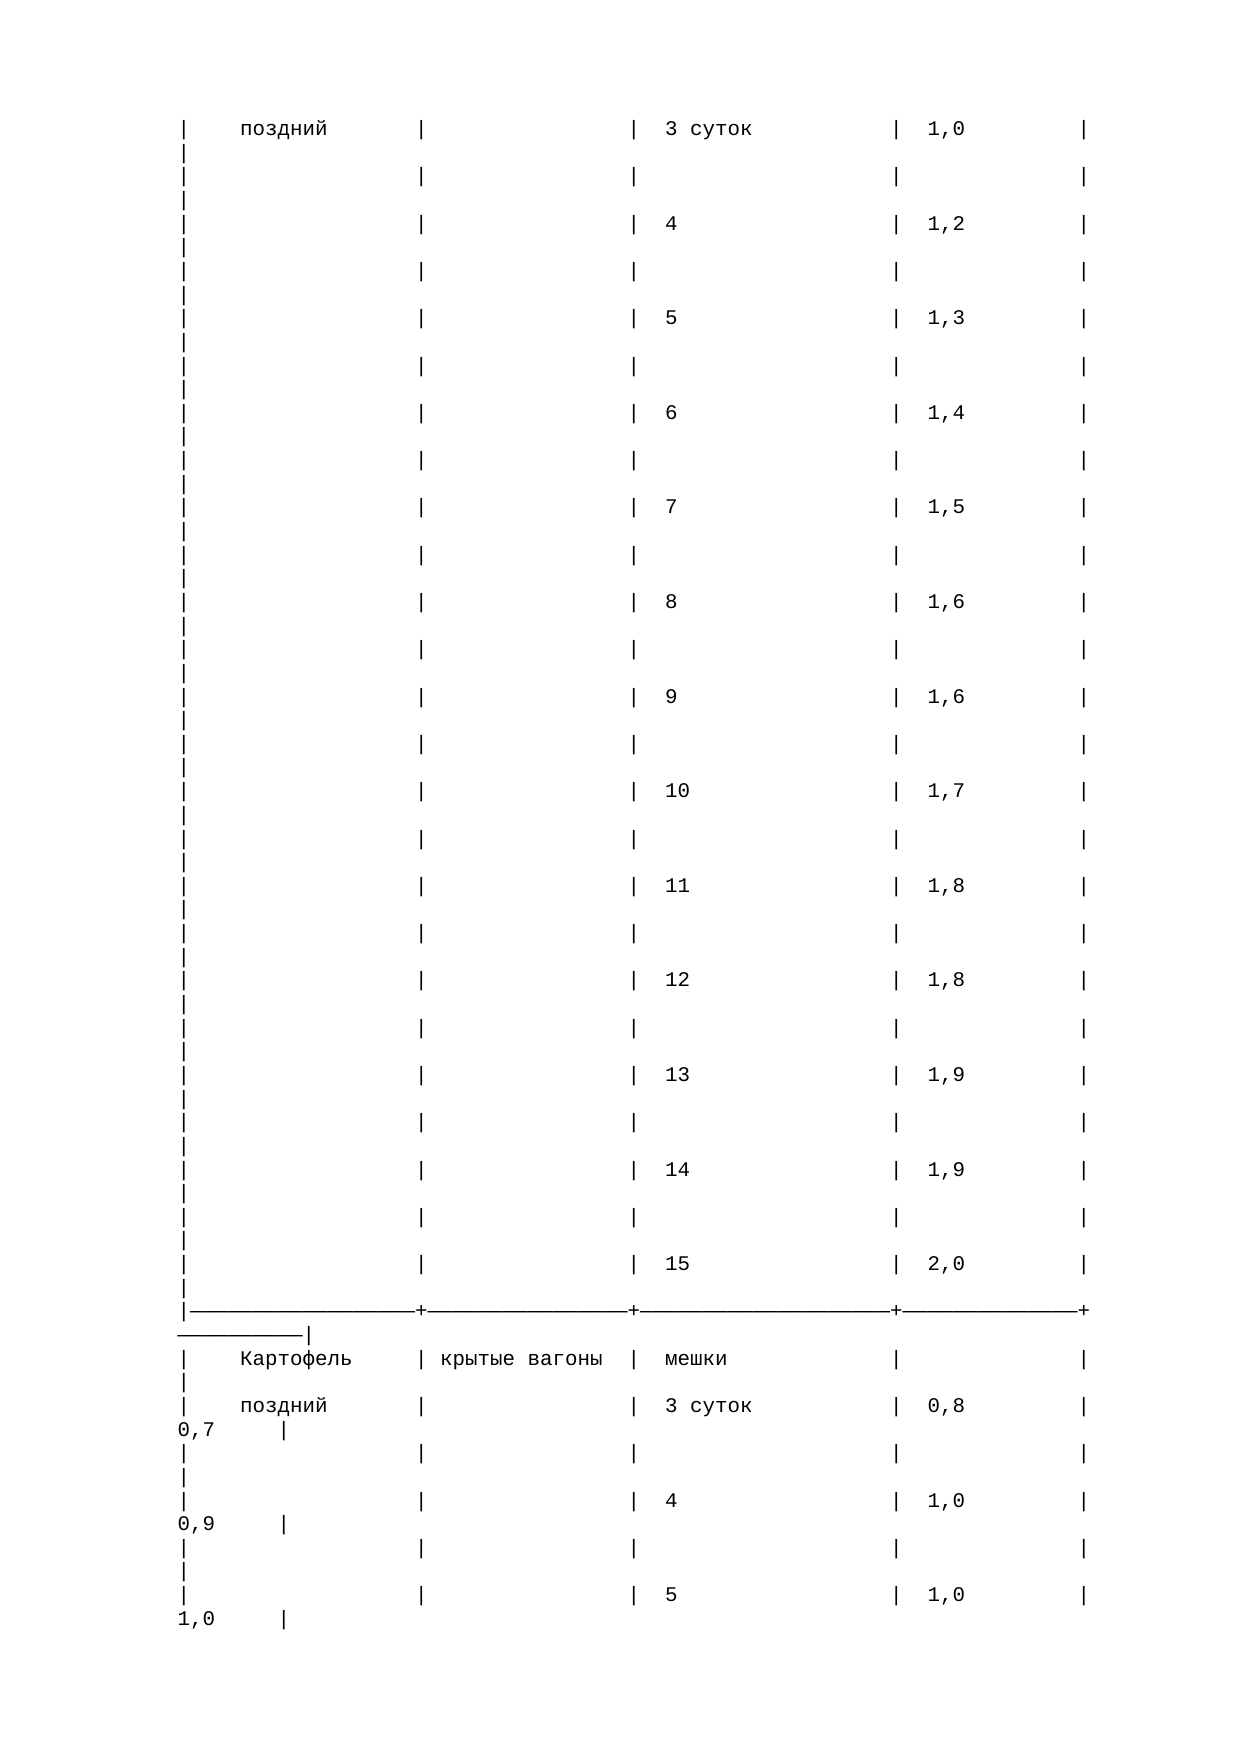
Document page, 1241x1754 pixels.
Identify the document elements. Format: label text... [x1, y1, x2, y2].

text | Картофель | крытые вагоны | мешки | | | [177, 1348, 1152, 1395]
text | | | 6 | 1,4 | | [177, 402, 1152, 449]
text | | | 13 | 1,9 | | [177, 1064, 1152, 1111]
text | поздний | | 3 суток | 1,0 | | [177, 118, 1152, 165]
text | | | 15 | 2,0 | | [177, 1253, 1152, 1300]
text | | | 5 | 1,0 | 1,0 | [177, 1584, 1152, 1631]
text | | | | | | [177, 165, 1152, 213]
text | | | 11 | 1,8 | | [177, 875, 1152, 922]
text | | | | | | [177, 1537, 1152, 1584]
text | | | | | | [177, 1111, 1152, 1158]
text | | | | | | [177, 827, 1152, 875]
text | | | | | | [177, 354, 1152, 402]
text | | | 5 | 1,3 | | [177, 307, 1152, 354]
text | | | 8 | 1,6 | | [177, 591, 1152, 638]
text | | | 12 | 1,8 | | [177, 969, 1152, 1017]
text | | | 14 | 1,9 | | [177, 1158, 1152, 1206]
text | поздний | | 3 суток | 0,8 | 0,7 | [177, 1395, 1152, 1442]
text | | | | | | [177, 260, 1152, 307]
text | | | | | | [177, 733, 1152, 780]
text | | | 9 | 1,6 | | [177, 686, 1152, 733]
text | | | | | | [177, 922, 1152, 969]
text | | | 10 | 1,7 | | [177, 780, 1152, 827]
text | | | | | | [177, 1206, 1152, 1253]
text | | | | | | [177, 638, 1152, 686]
text | | | | | | [177, 544, 1152, 591]
text |——————————————————+————————————————+————————————————————+——————————————+——————————| [177, 1300, 1152, 1348]
text | | | | | | [177, 449, 1152, 496]
text | | | 7 | 1,5 | | [177, 496, 1152, 544]
text | | | 4 | 1,0 | 0,9 | [177, 1489, 1152, 1537]
text | | | 4 | 1,2 | | [177, 213, 1152, 260]
text | | | | | | [177, 1442, 1152, 1489]
text | | | | | | [177, 1017, 1152, 1064]
